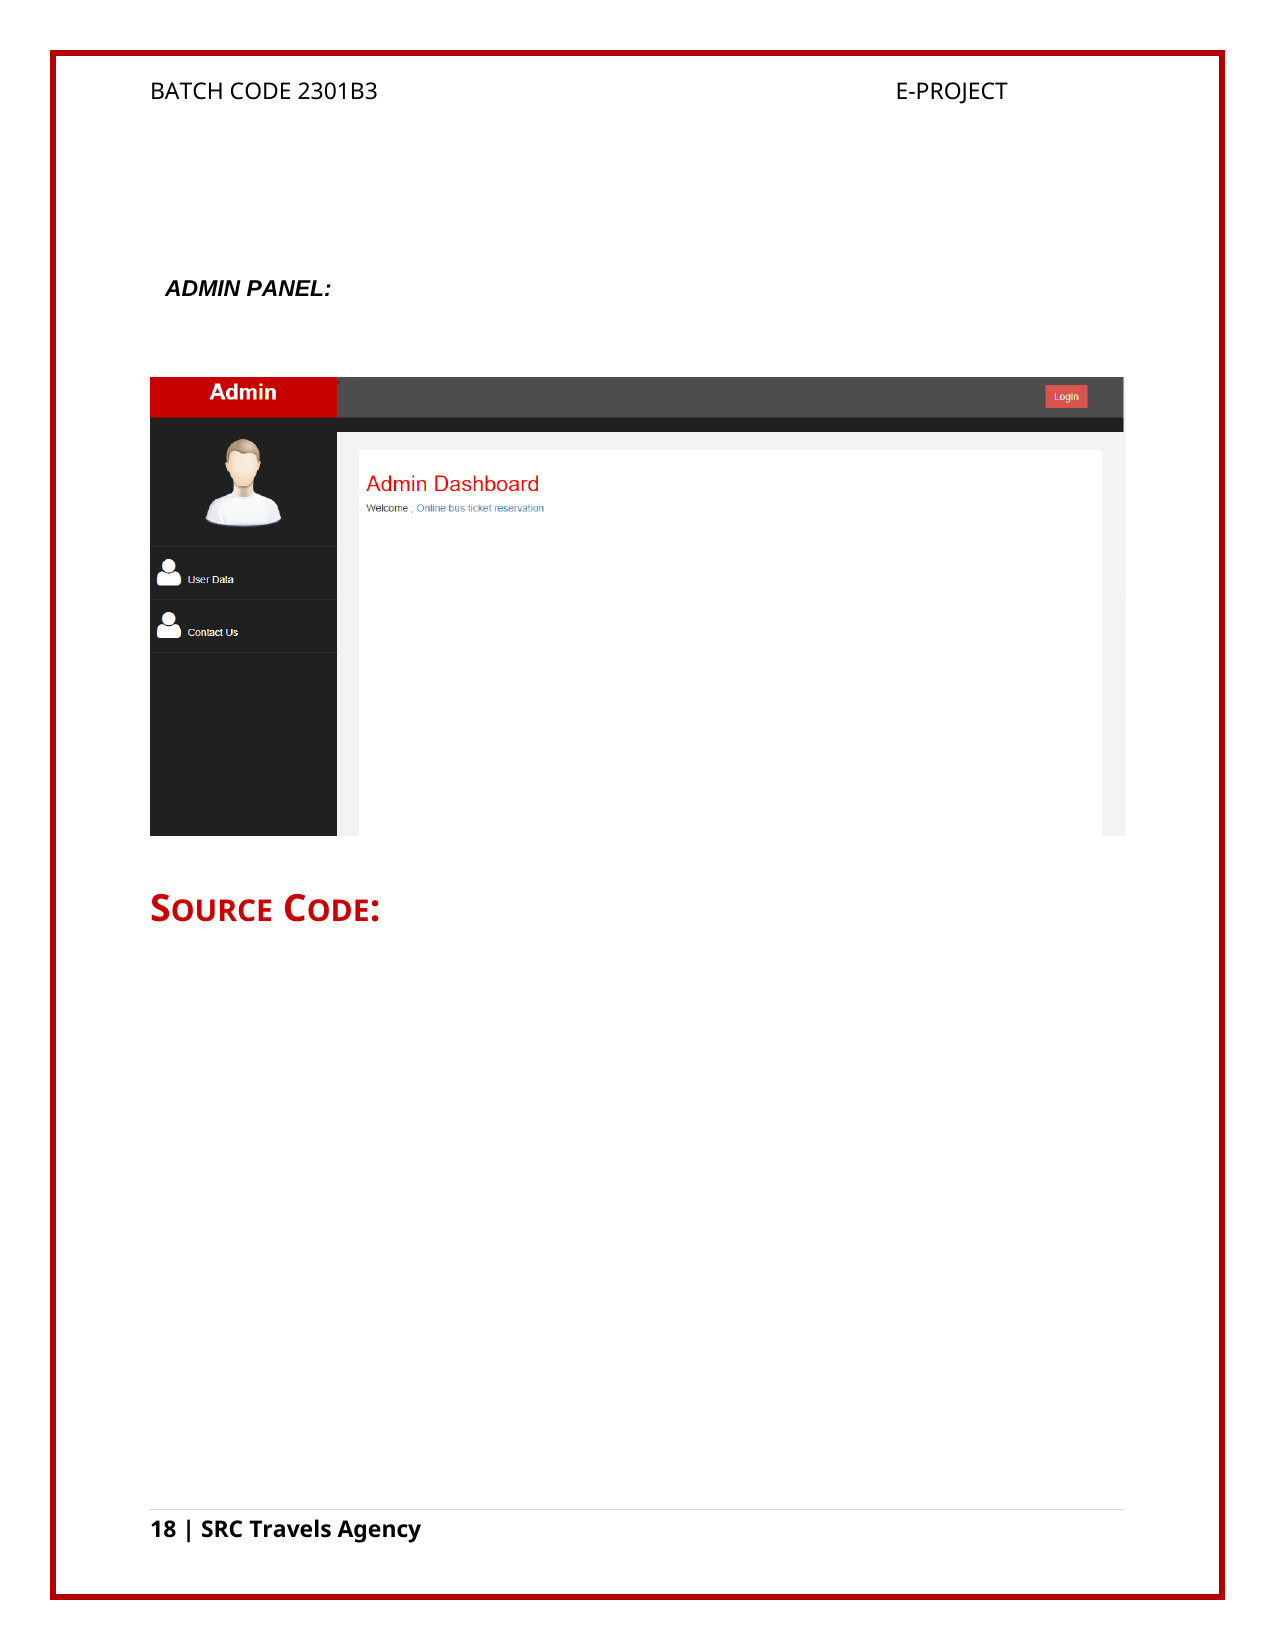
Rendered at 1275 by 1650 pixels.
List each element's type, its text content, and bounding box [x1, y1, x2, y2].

picture [150, 377, 1125, 836]
text Source Code: [150, 881, 1125, 932]
